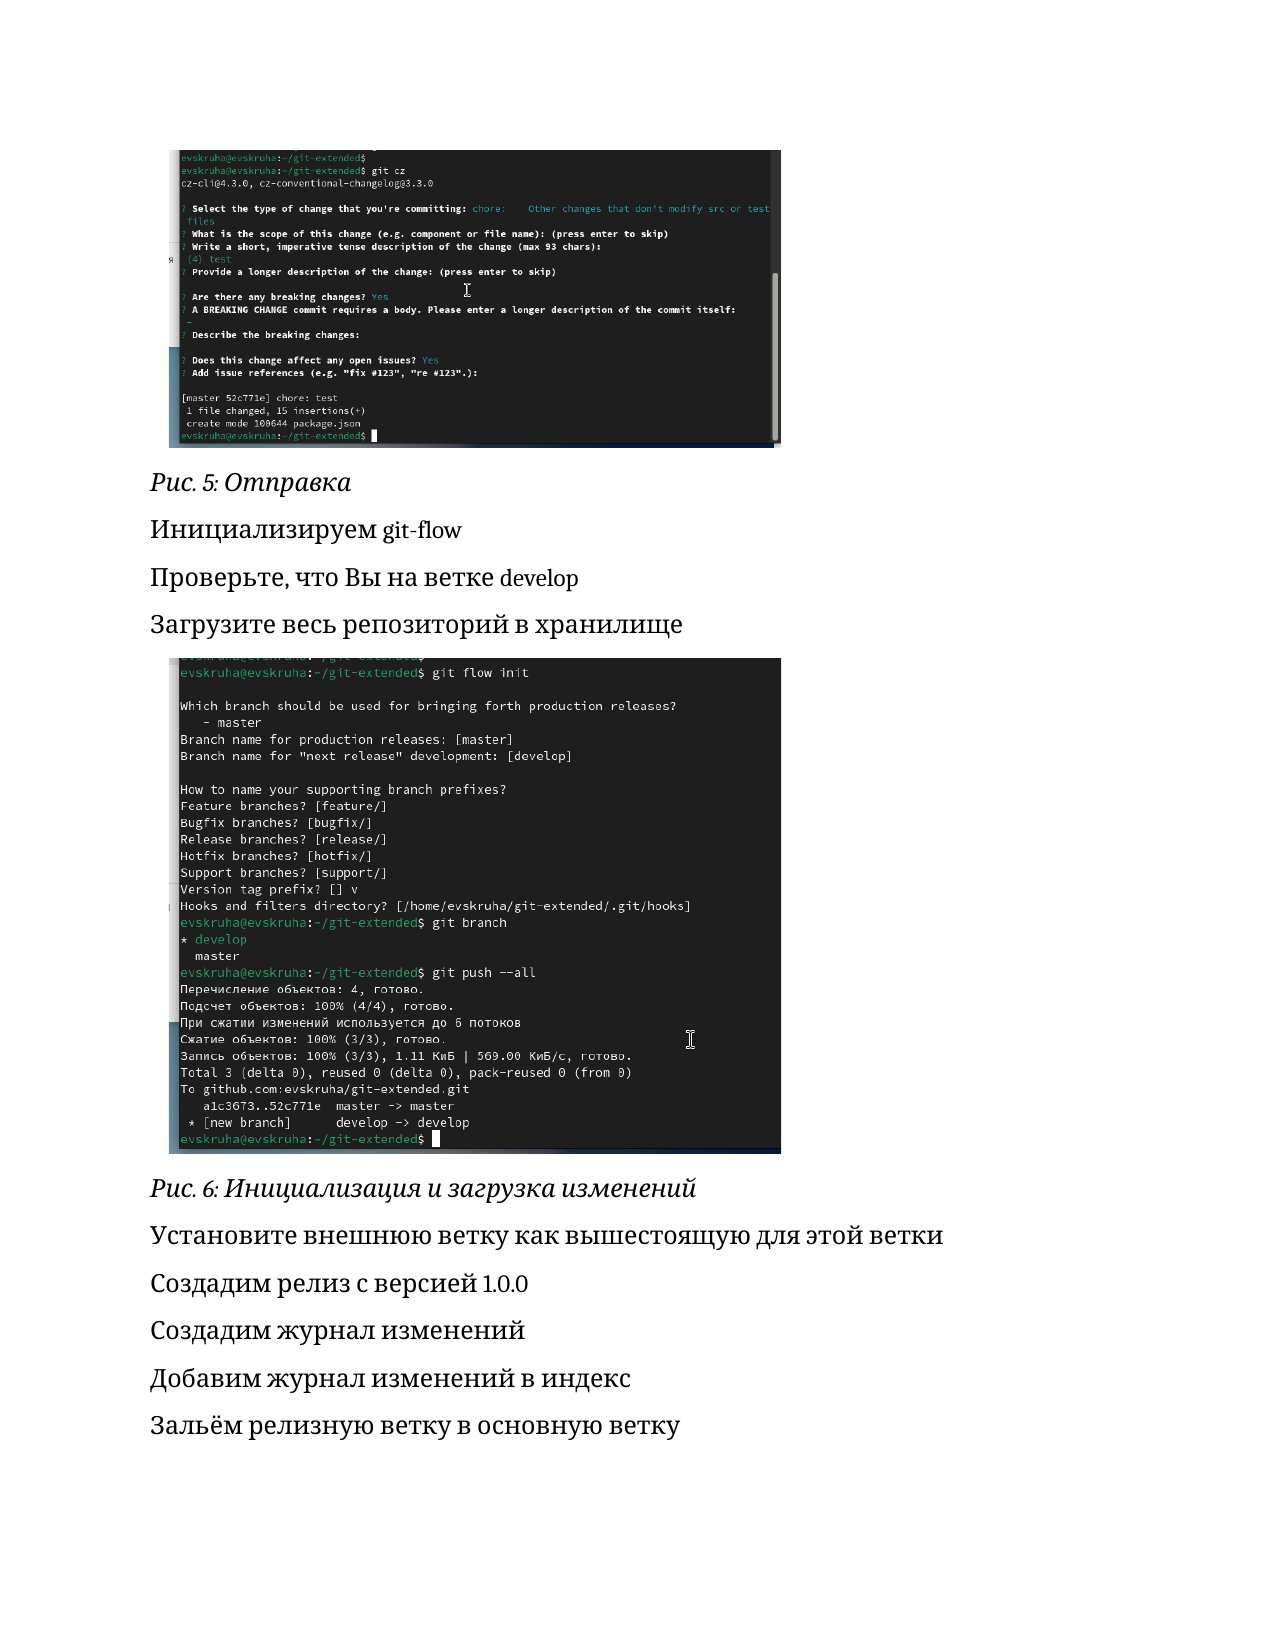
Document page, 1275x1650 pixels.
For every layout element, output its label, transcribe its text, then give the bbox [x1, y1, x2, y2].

text Создадим релиз с версией 1.0.0 [150, 1270, 1125, 1298]
text Рис. 6: Инициализация и загрузка изменений [150, 1175, 1125, 1203]
text Проверьте, что Вы на ветке develop [150, 564, 1125, 592]
text Добавим журнал изменений в индекс [150, 1365, 1125, 1393]
text Загрузите весь репозиторий в хранилище [150, 611, 1125, 640]
text Инициализируем git-flow [150, 516, 1125, 545]
picture [168, 150, 782, 448]
text Зальём релизную ветку в основную ветку [150, 1412, 1125, 1441]
text Рис. 5: Отправка [150, 469, 1125, 497]
text Создадим журнал изменений [150, 1317, 1125, 1346]
text Установите внешнюю ветку как вышестоящую для этой ветки [150, 1222, 1125, 1251]
picture [168, 658, 782, 1154]
